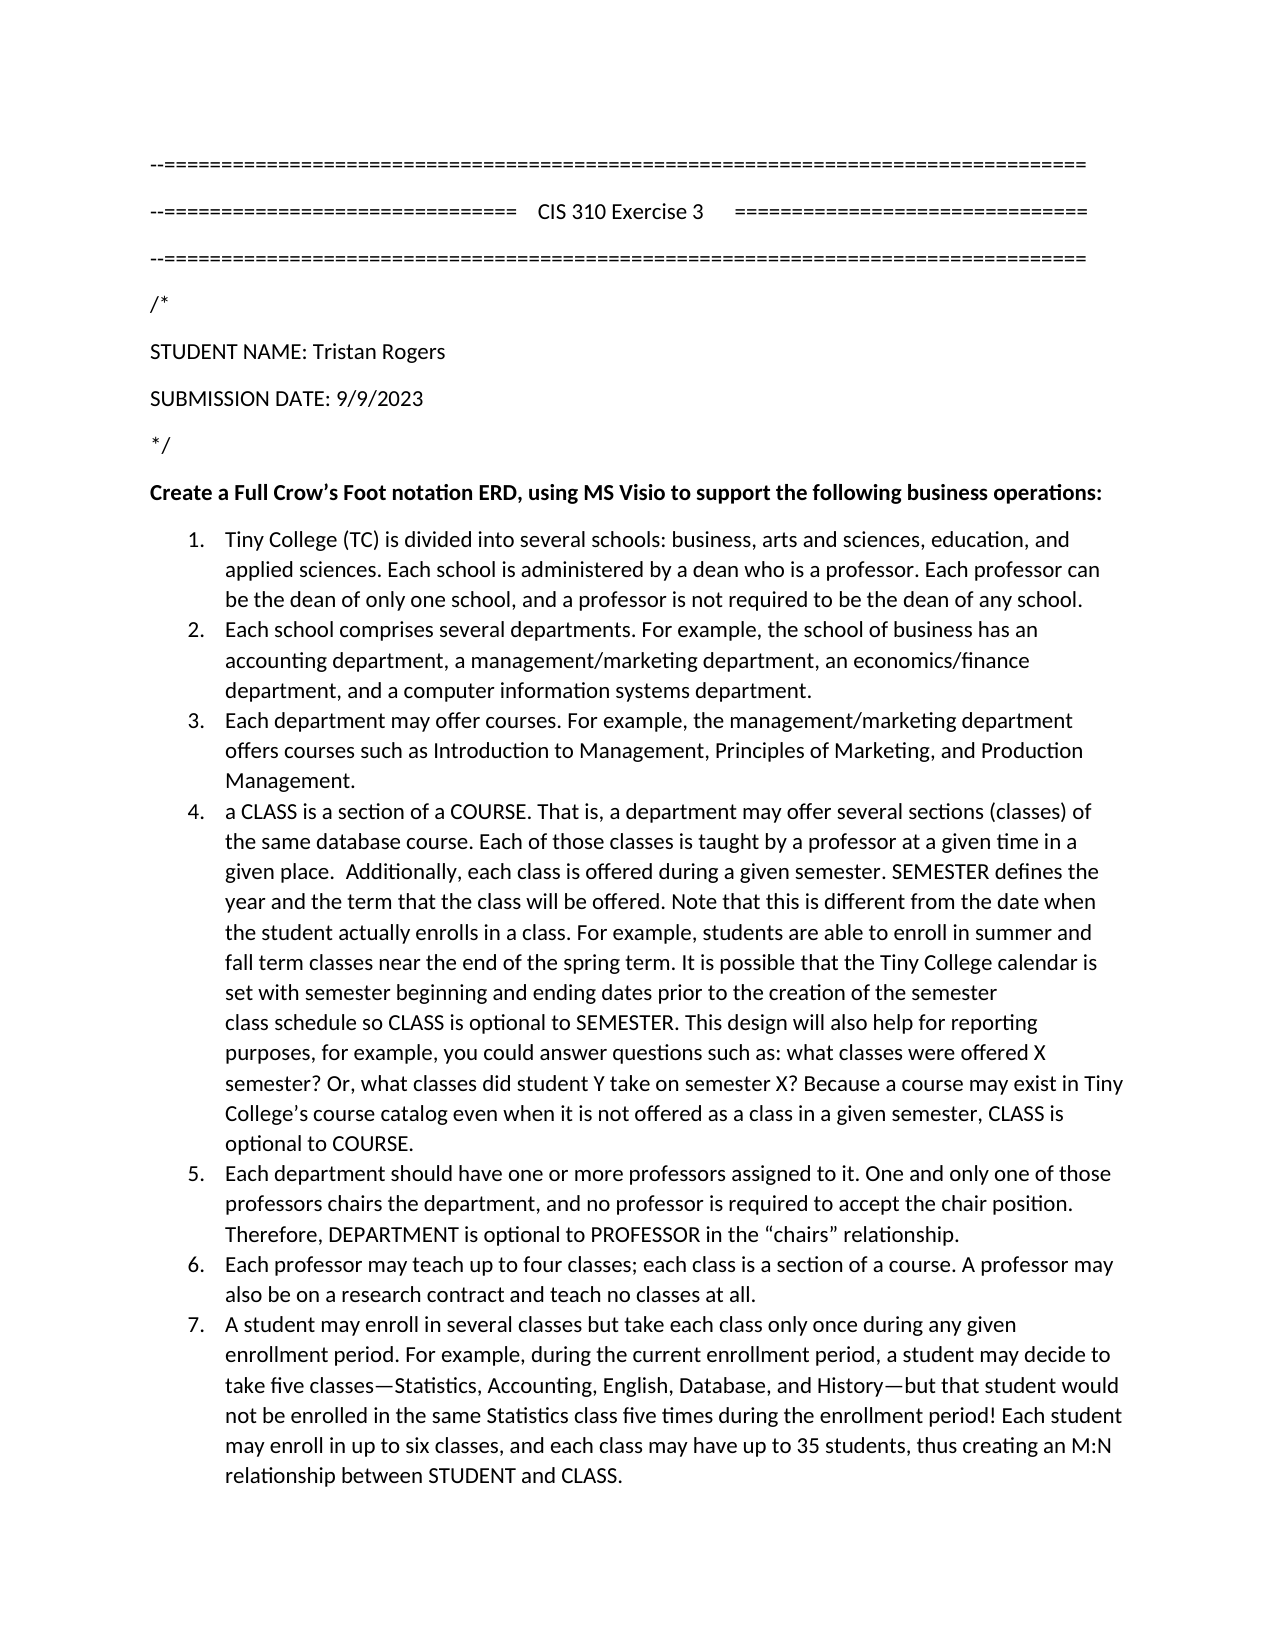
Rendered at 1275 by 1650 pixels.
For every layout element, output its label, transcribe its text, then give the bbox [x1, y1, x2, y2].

text /* [150, 291, 1125, 319]
list Each school comprises several departments. For example, the school of business has an accounting department, a management/marketing department, an economics/finance department, and a computer information systems department. [187, 616, 1125, 704]
text STUDENT NAME: Tristan Rogers [150, 337, 1125, 366]
text --=============================== CIS 310 Exercise 3 =============================== [150, 197, 1125, 225]
text Create a Full Crow’s Foot notation ERD, using MS Visio to support the following business operations: [150, 478, 1125, 506]
list Each department should have one or more professors assigned to it. One and only one of those professors chairs the department, and no professor is required to accept the chair position. Therefore, DEPARTMENT is optional to PROFESSOR in the “chairs” relationship. [187, 1159, 1125, 1248]
list Tiny College (TC) is divided into several schools: business, arts and sciences, education, and applied sciences. Each school is administered by a dean who is a professor. Each professor can be the dean of only one school, and a professor is not required to be the dean of any school. [187, 525, 1125, 613]
text SUBMISSION DATE: 9/9/2023 [150, 384, 1125, 412]
list Each professor may teach up to four classes; each class is a section of a course. A professor may also be on a research contract and teach no classes at all. [187, 1250, 1125, 1308]
list a CLASS is a section of a COURSE. That is, a department may offer several sections (classes) of the same database course. Each of those classes is taught by a professor at a given time in a given place. Additionally, each class is offered during a given semester. SEMESTER defines the year and the term that the class will be offered. Note that this is different from the date when the student actually enrolls in a class. For example, students are able to enroll in summer and fall term classes near the end of the spring term. It is possible that the Tiny College calendar is set with semester beginning and ending dates prior to the creation of the semester class schedule so CLASS is optional to SEMESTER. This design will also help for reporting purposes, for example, you could answer questions such as: what classes were offered X semester? Or, what classes did student Y take on semester X? Because a course may exist in Tiny College’s course catalog even when it is not offered as a class in a given semester, CLASS is optional to COURSE. [187, 797, 1125, 1157]
text */ [150, 431, 1125, 459]
list Each department may offer courses. For example, the management/marketing department offers courses such as Introduction to Management, Principles of Marketing, and Production Management. [187, 706, 1125, 795]
text --================================================================================= [150, 244, 1125, 272]
text --================================================================================= [150, 150, 1125, 178]
